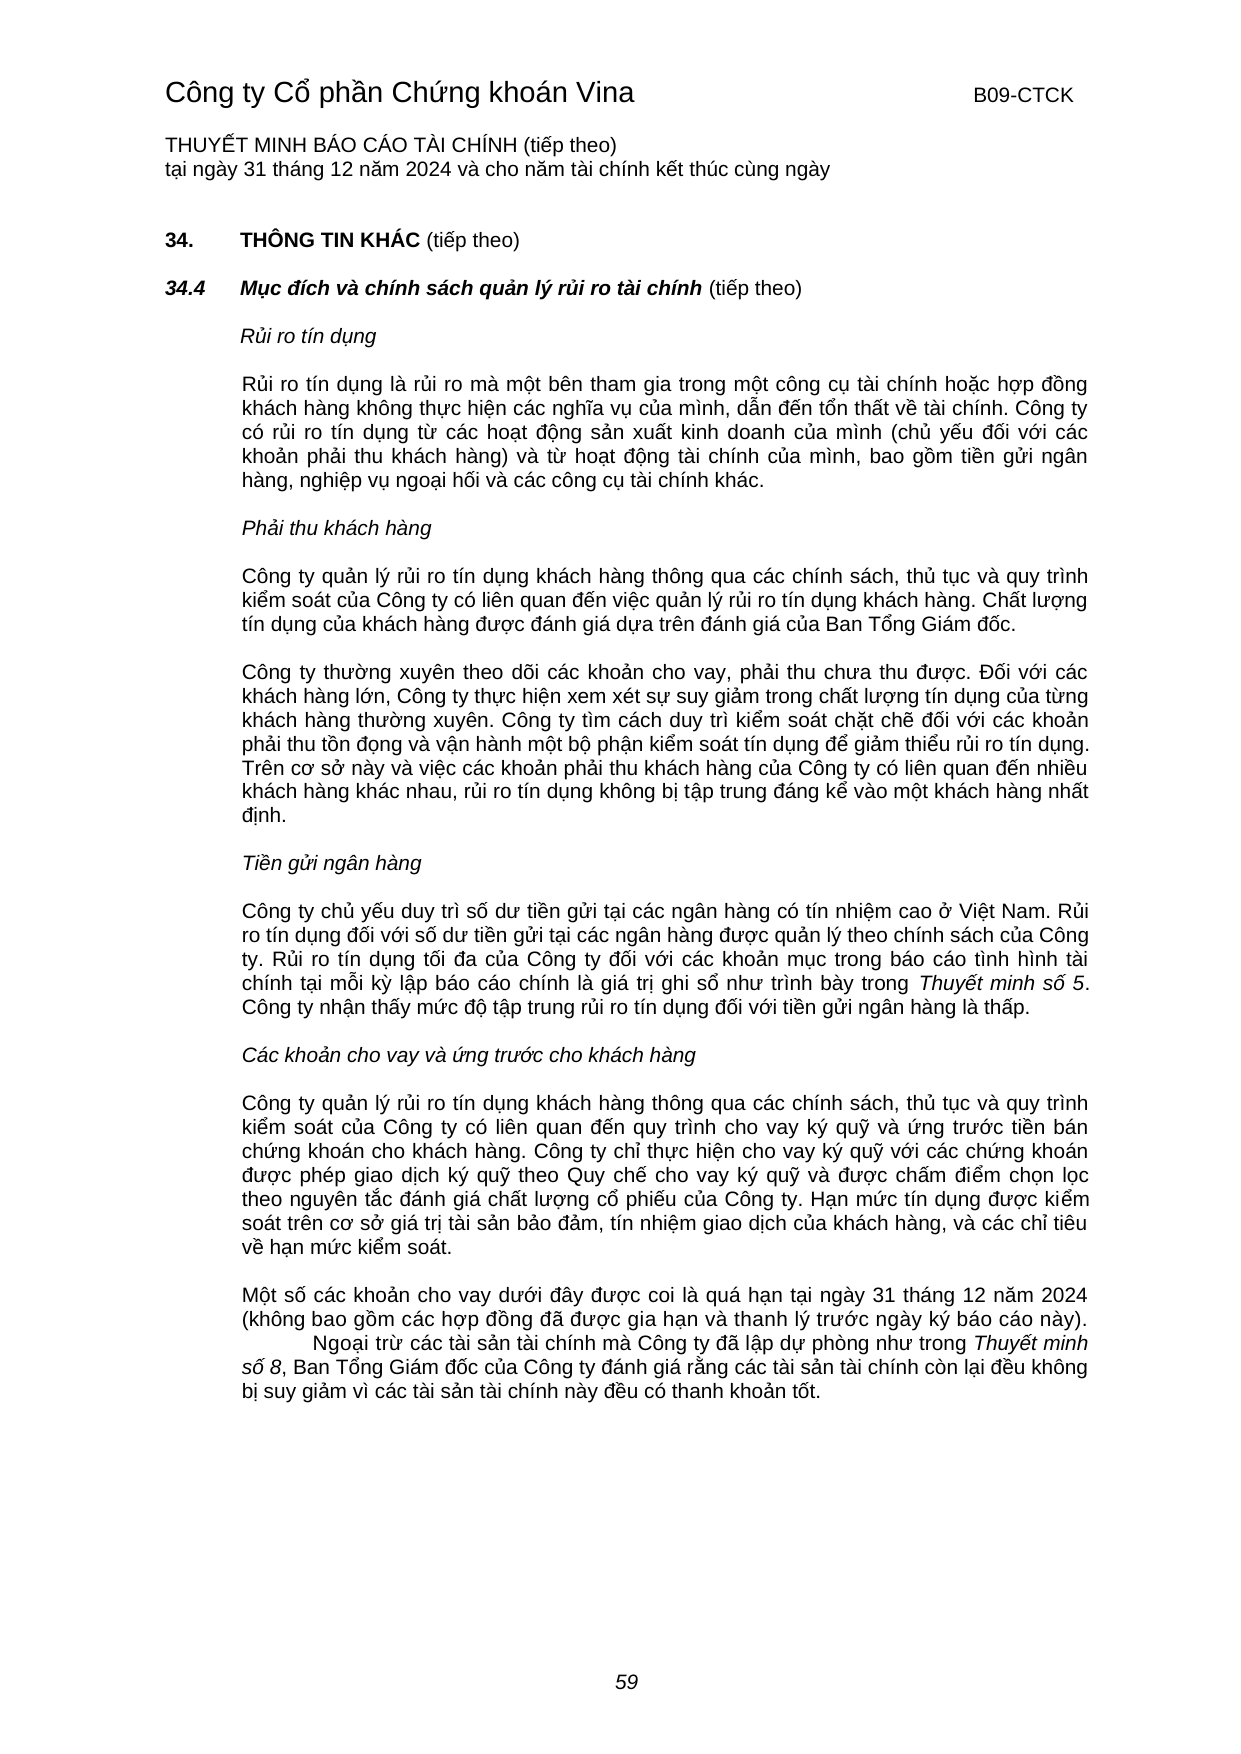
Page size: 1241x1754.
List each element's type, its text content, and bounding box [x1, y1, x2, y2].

text Tiền gửi ngân hàng [242, 851, 1090, 875]
text Rủi ro tín dụng [165, 324, 1090, 348]
text Phải thu khách hàng [242, 516, 1090, 540]
text Các khoản cho vay và ứng trước cho khách hàng [242, 1043, 1090, 1067]
text Một số các khoản cho vay dưới đây được coi là quá hạn tại ngày 31 tháng 12 năm 2024 (không bao gồm các hợp đồng đã được gia hạn và thanh lý trước ngày ký báo cáo này). Ngoại trừ các tài sản tài chính mà Công ty đã lập dự phòng như trong Thuyết minh số 8, Ban Tổng Giám đốc của Công ty đánh giá rằng các tài sản tài chính còn lại đều không bị suy giảm vì các tài sản tài chính này đều có thanh khoản tốt. [242, 1283, 1090, 1402]
text Công ty quản lý rủi ro tín dụng khách hàng thông qua các chính sách, thủ tục và quy trình kiểm soát của Công ty có liên quan đến quy trình cho vay ký quỹ và ứng trước tiền bán chứng khoán cho khách hàng. Công ty chỉ thực hiện cho vay ký quỹ với các chứng khoán được phép giao dịch ký quỹ theo Quy chế cho vay ký quỹ và được chấm điểm chọn lọc theo nguyên tắc đánh giá chất lượng cổ phiếu của Công ty. Hạn mức tín dụng được kiểm soát trên cơ sở giá trị tài sản bảo đảm, tín nhiệm giao dịch của khách hàng, và các chỉ tiêu về hạn mức kiểm soát. [242, 1091, 1090, 1258]
text Công ty quản lý rủi ro tín dụng khách hàng thông qua các chính sách, thủ tục và quy trình kiểm soát của Công ty có liên quan đến việc quản lý rủi ro tín dụng khách hàng. Chất lượng tín dụng của khách hàng được đánh giá dựa trên đánh giá của Ban Tổng Giám đốc. [242, 564, 1090, 636]
text Công ty thường xuyên theo dõi các khoản cho vay, phải thu chưa thu được. Đối với các khách hàng lớn, Công ty thực hiện xem xét sự suy giảm trong chất lượng tín dụng của từng khách hàng thường xuyên. Công ty tìm cách duy trì kiểm soát chặt chẽ đối với các khoản phải thu tồn đọng và vận hành một bộ phận kiểm soát tín dụng để giảm thiểu rủi ro tín dụng. Trên cơ sở này và việc các khoản phải thu khách hàng của Công ty có liên quan đến nhiều khách hàng khác nhau, rủi ro tín dụng không bị tập trung đáng kể vào một khách hàng nhất định. [242, 659, 1090, 827]
text 34.4 Mục đích và chính sách quản lý rủi ro tài chính (tiếp theo) [165, 276, 1090, 300]
text 34. THÔNG TIN KHÁC (tiếp theo) [165, 228, 1090, 252]
text Công ty chủ yếu duy trì số dư tiền gửi tại các ngân hàng có tín nhiệm cao ở Việt Nam. Rủi ro tín dụng đối với số dư tiền gửi tại các ngân hàng được quản lý theo chính sách của Công ty. Rủi ro tín dụng tối đa của Công ty đối với các khoản mục trong báo cáo tình hình tài chính tại mỗi kỳ lập báo cáo chính là giá trị ghi sổ như trình bày trong Thuyết minh số 5. Công ty nhận thấy mức độ tập trung rủi ro tín dụng đối với tiền gửi ngân hàng là thấp. [242, 899, 1090, 1019]
text Rủi ro tín dụng là rủi ro mà một bên tham gia trong một công cụ tài chính hoặc hợp đồng khách hàng không thực hiện các nghĩa vụ của mình, dẫn đến tổn thất về tài chính. Công ty có rủi ro tín dụng từ các hoạt động sản xuất kinh doanh của mình (chủ yếu đối với các khoản phải thu khách hàng) và từ hoạt động tài chính của mình, bao gồm tiền gửi ngân hàng, nghiệp vụ ngoại hối và các công cụ tài chính khác. [242, 372, 1090, 492]
